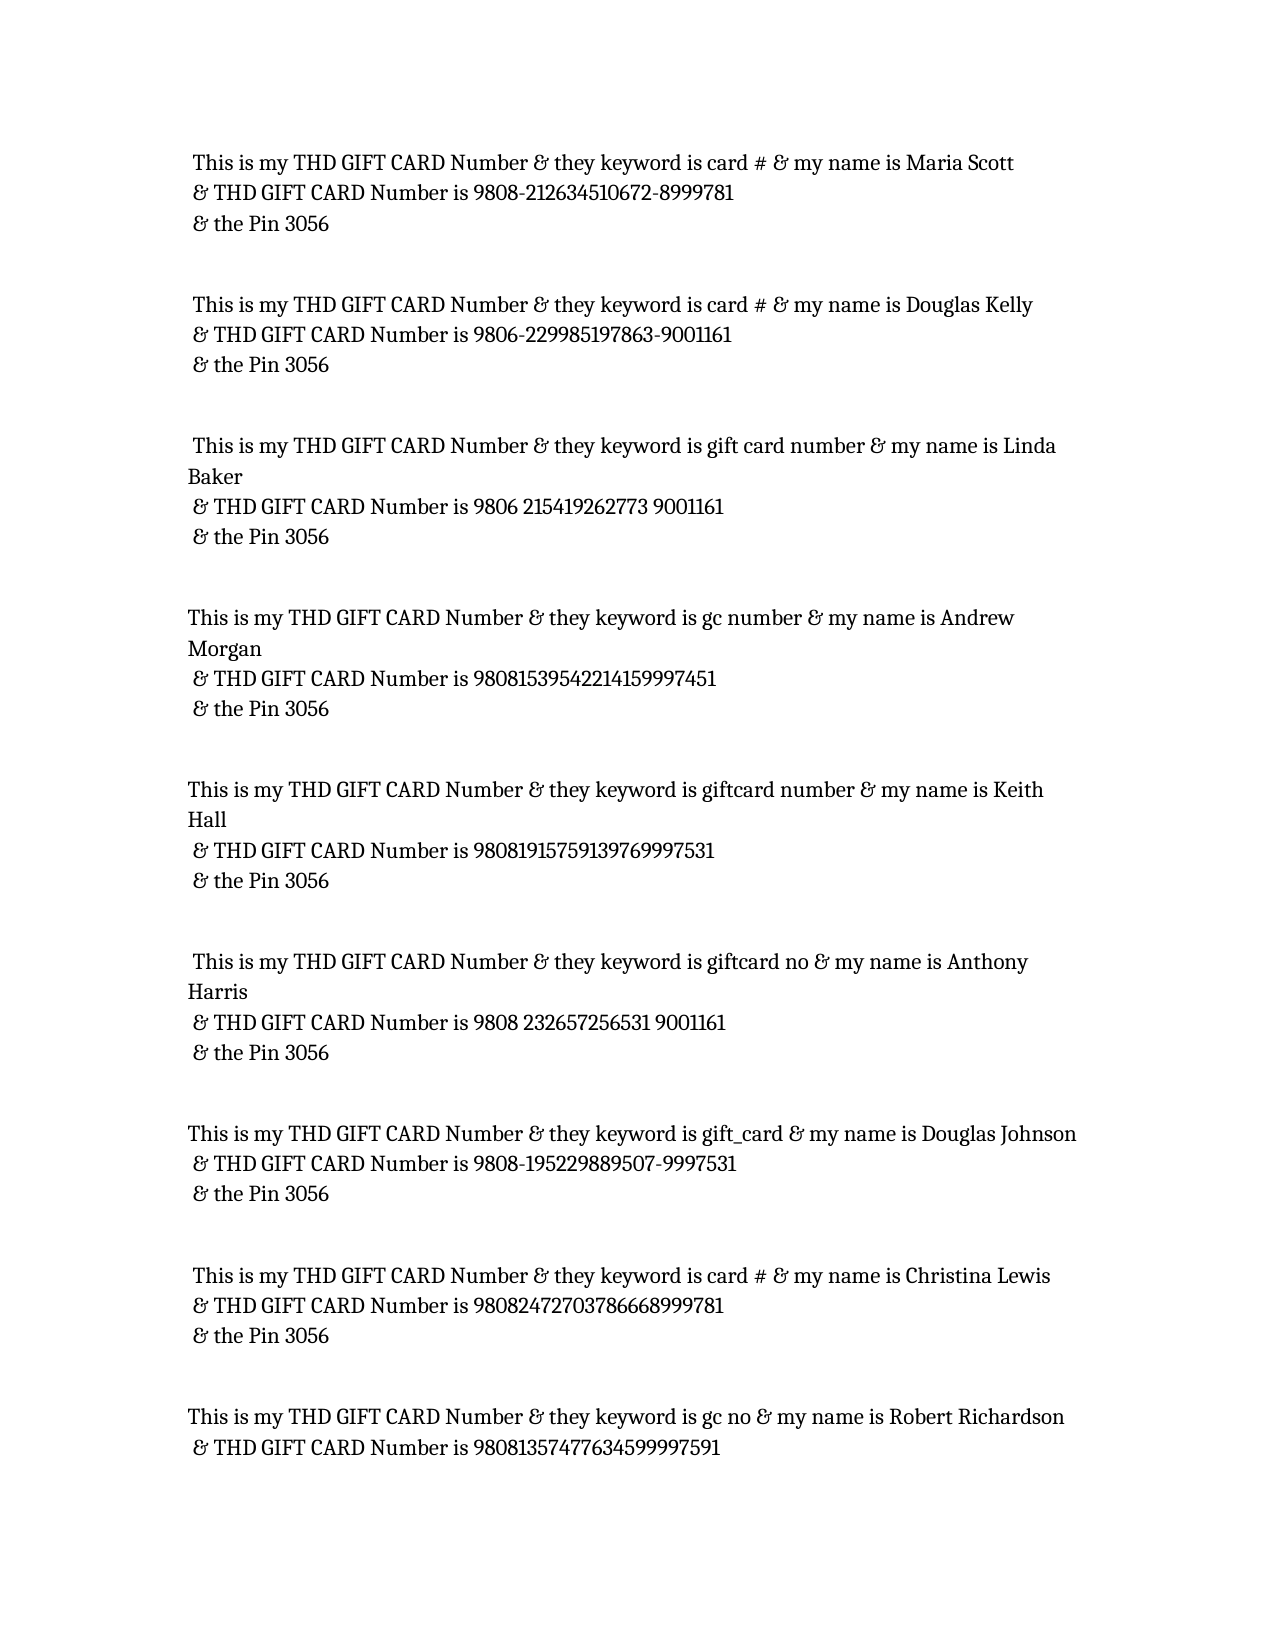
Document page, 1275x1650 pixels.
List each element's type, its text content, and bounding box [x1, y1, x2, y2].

text This is my THD GIFT CARD Number & they keyword is card # & my name is Christina Lewis & THD GIFT CARD Number is 98082472703786668999781 & the Pin 3056 [187, 1262, 1087, 1379]
text This is my THD GIFT CARD Number & they keyword is card # & my name is Maria Scott & THD GIFT CARD Number is 9808-212634510672-8999781 & the Pin 3056 [187, 150, 1087, 267]
text This is my THD GIFT CARD Number & they keyword is giftcard no & my name is Anthony Harris & THD GIFT CARD Number is 9808 232657256531 9001161 & the Pin 3056 [187, 949, 1087, 1096]
text This is my THD GIFT CARD Number & they keyword is card # & my name is Douglas Kelly & THD GIFT CARD Number is 9806-229985197863-9001161 & the Pin 3056 [187, 292, 1087, 409]
text This is my THD GIFT CARD Number & they keyword is gc number & my name is Andrew Morgan & THD GIFT CARD Number is 98081539542214159997451 & the Pin 3056 [187, 605, 1087, 752]
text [187, 1404, 1087, 1461]
text This is my THD GIFT CARD Number & they keyword is giftcard number & my name is Keith Hall & THD GIFT CARD Number is 98081915759139769997531 & the Pin 3056 [187, 777, 1087, 924]
text This is my THD GIFT CARD Number & they keyword is gift card number & my name is Linda Baker & THD GIFT CARD Number is 9806 215419262773 9001161 & the Pin 3056 [187, 433, 1087, 581]
text This is my THD GIFT CARD Number & they keyword is gift_card & my name is Douglas Johnson & THD GIFT CARD Number is 9808-195229889507-9997531 & the Pin 3056 [187, 1121, 1087, 1238]
